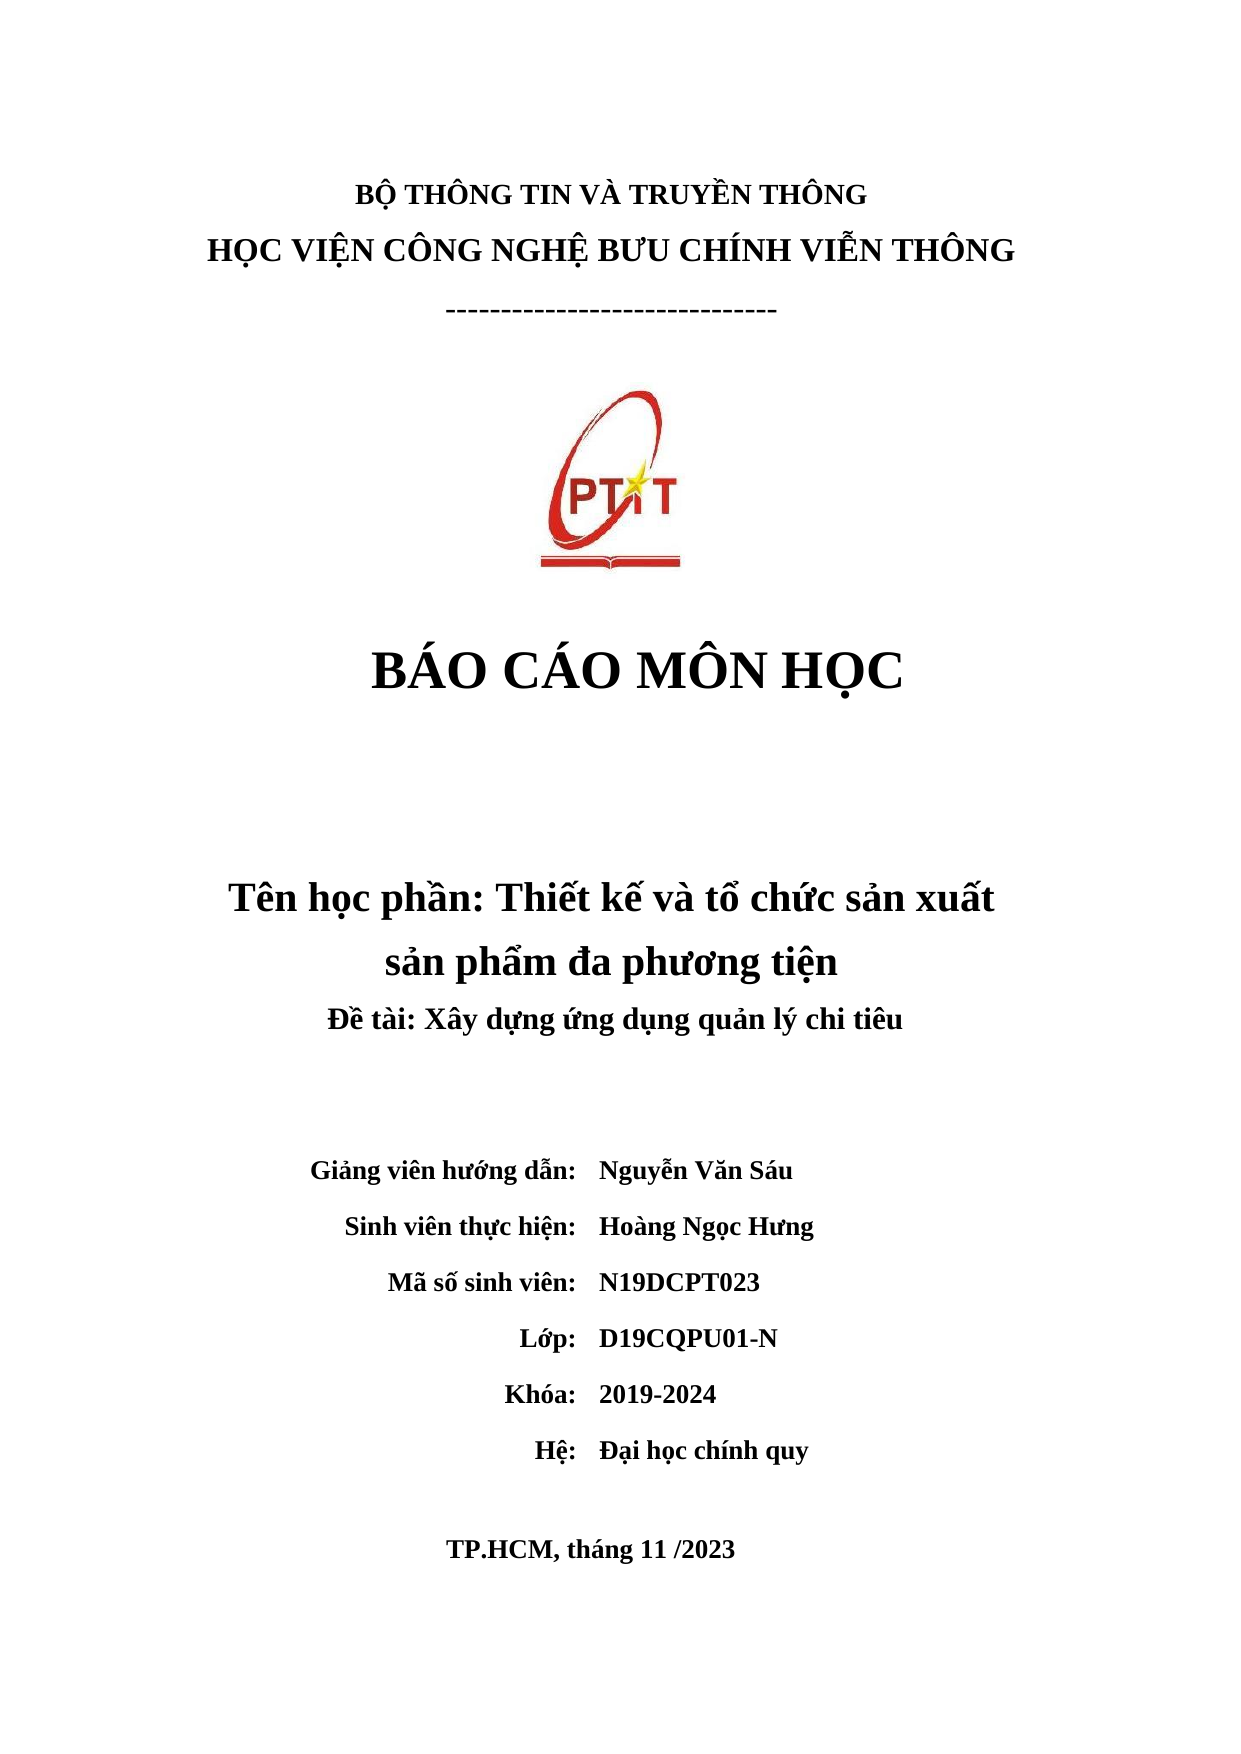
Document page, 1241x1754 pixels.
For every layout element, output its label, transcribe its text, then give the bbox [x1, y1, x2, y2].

table_cell Hoàng Ngọc Hưng [588, 1197, 1063, 1253]
text Tên học phần: Thiết kế và tổ chức sản xuất [118, 872, 1063, 920]
table_header Nguyễn Văn Sáu [588, 1141, 1063, 1197]
text Đề tài: Xây dựng ứng dụng quản lý chi tiêu [118, 1000, 1063, 1036]
text ------------------------------ [118, 288, 1063, 327]
table_cell Sinh viên thực hiện: [118, 1197, 588, 1253]
table_cell Mã số sinh viên: [118, 1253, 588, 1309]
text HỌC VIỆN CÔNG NGHỆ BƯU CHÍNH VIỄN THÔNG [118, 230, 1063, 268]
table_cell Khóa: [118, 1365, 588, 1421]
table_header Giảng viên hướng dẫn: [118, 1141, 588, 1197]
table_cell Đại học chính quy [588, 1421, 1063, 1477]
text BÁO CÁO MÔN HỌC [118, 638, 1063, 701]
text TP.HCM, tháng 11 /2023 [118, 1533, 1063, 1565]
text BỘ THÔNG TIN VÀ TRUYỀN THÔNG [118, 177, 1063, 211]
table_cell Hệ: [118, 1421, 588, 1477]
table_cell N19DCPT023 [588, 1253, 1063, 1309]
table_cell 2019-2024 [588, 1365, 1063, 1421]
table_cell Lớp: [118, 1309, 588, 1365]
text sản phẩm đa phương tiện [118, 936, 1063, 984]
table_cell D19CQPU01-N [588, 1309, 1063, 1365]
picture [513, 382, 710, 579]
